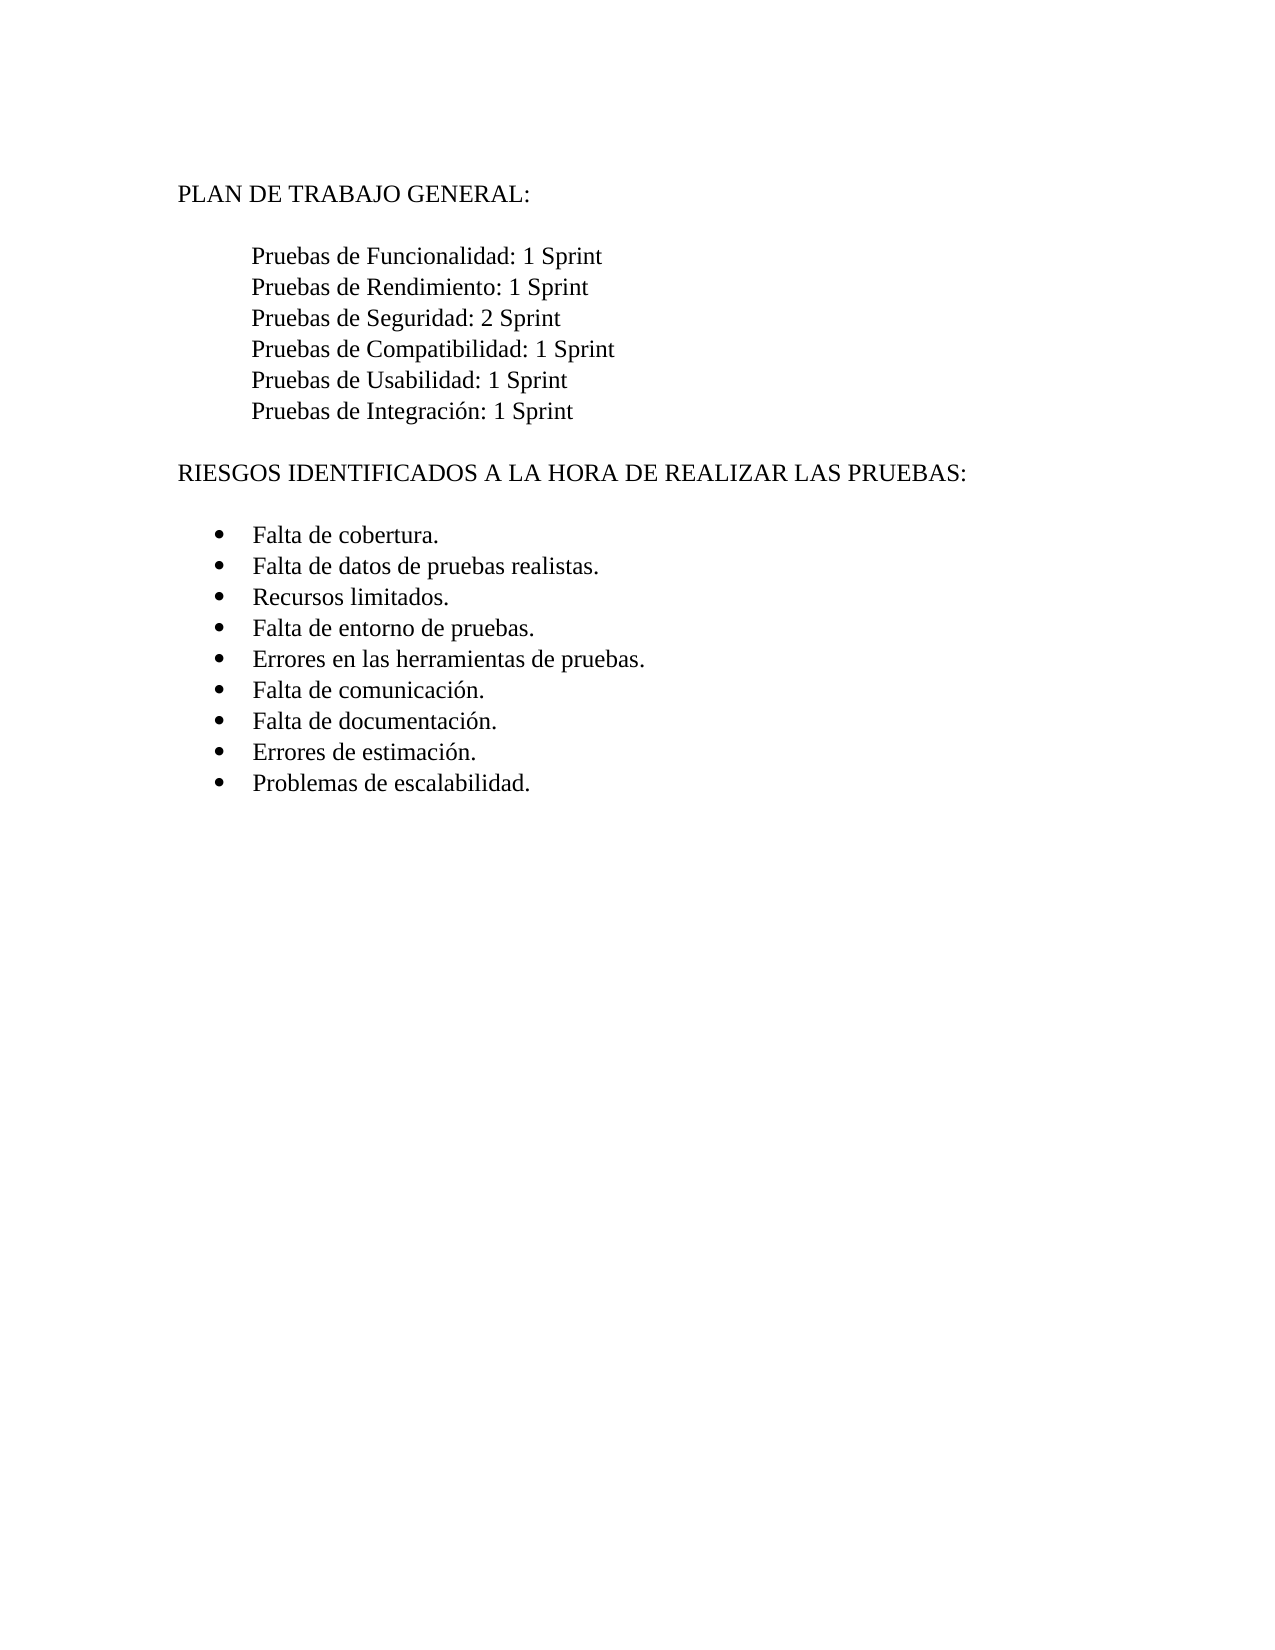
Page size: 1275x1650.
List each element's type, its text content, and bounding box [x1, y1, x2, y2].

text Pruebas de Seguridad: 2 Sprint [251, 303, 1098, 332]
list Falta de comunicación. [215, 675, 1098, 704]
text Pruebas de Usabilidad: 1 Sprint [251, 365, 1098, 394]
text Pruebas de Compatibilidad: 1 Sprint [251, 334, 1098, 363]
list Falta de cobertura. [215, 520, 1098, 549]
list Problemas de escalabilidad. [215, 768, 1098, 797]
list Recursos limitados. [215, 582, 1098, 611]
text Pruebas de Integración: 1 Sprint [251, 396, 1098, 425]
text PLAN DE TRABAJO GENERAL: [177, 179, 1098, 207]
text Pruebas de Rendimiento: 1 Sprint [251, 272, 1098, 301]
text Pruebas de Funcionalidad: 1 Sprint [251, 241, 1098, 269]
list Falta de documentación. [215, 706, 1098, 735]
list Falta de entorno de pruebas. [215, 613, 1098, 642]
text RIESGOS IDENTIFICADOS A LA HORA DE REALIZAR LAS PRUEBAS: [177, 458, 1098, 487]
list Errores en las herramientas de pruebas. [215, 644, 1098, 673]
list Falta de datos de pruebas realistas. [215, 551, 1098, 580]
list Errores de estimación. [215, 737, 1098, 766]
